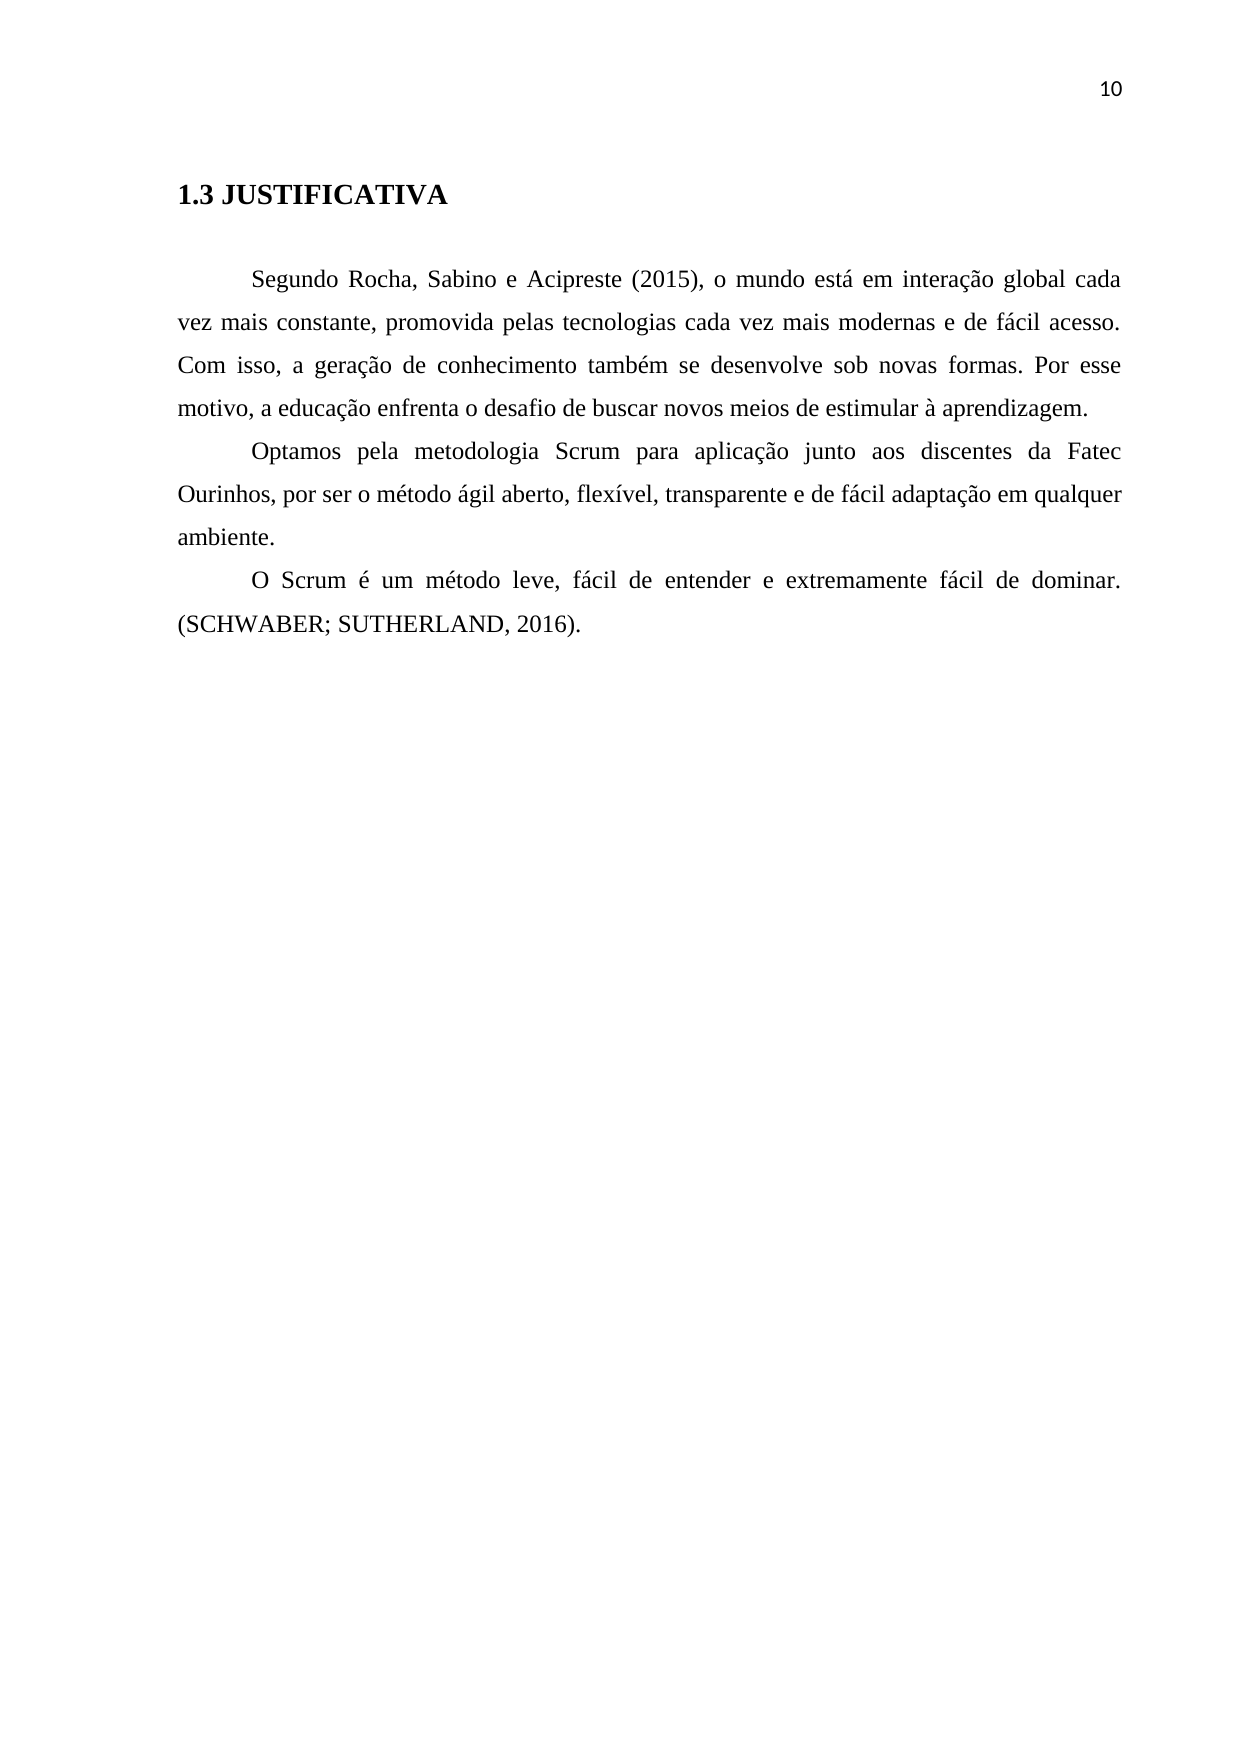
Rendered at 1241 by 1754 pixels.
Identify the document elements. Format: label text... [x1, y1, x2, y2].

list Segundo Rocha, Sabino e Acipreste (2015), o mundo está em interação global cada vez mais constante, promovida pelas tecnologias cada vez mais modernas e de fácil acesso. Com isso, a geração de conhecimento também se desenvolve sob novas formas. Por esse motivo, a educação enfrenta o desafio de buscar novos meios de estimular à aprendizagem. [177, 264, 1122, 422]
list O Scrum é um método leve, fácil de entender e extremamente fácil de dominar. (SCHWABER; SUTHERLAND, 2016). [177, 566, 1122, 637]
subtitle 1.3 JUSTIFICATIVA [177, 177, 1122, 211]
list Optamos pela metodologia Scrum para aplicação junto aos discentes da Fatec Ourinhos, por ser o método ágil aberto, flexível, transparente e de fácil adaptação em qualquer ambiente. [177, 436, 1122, 551]
